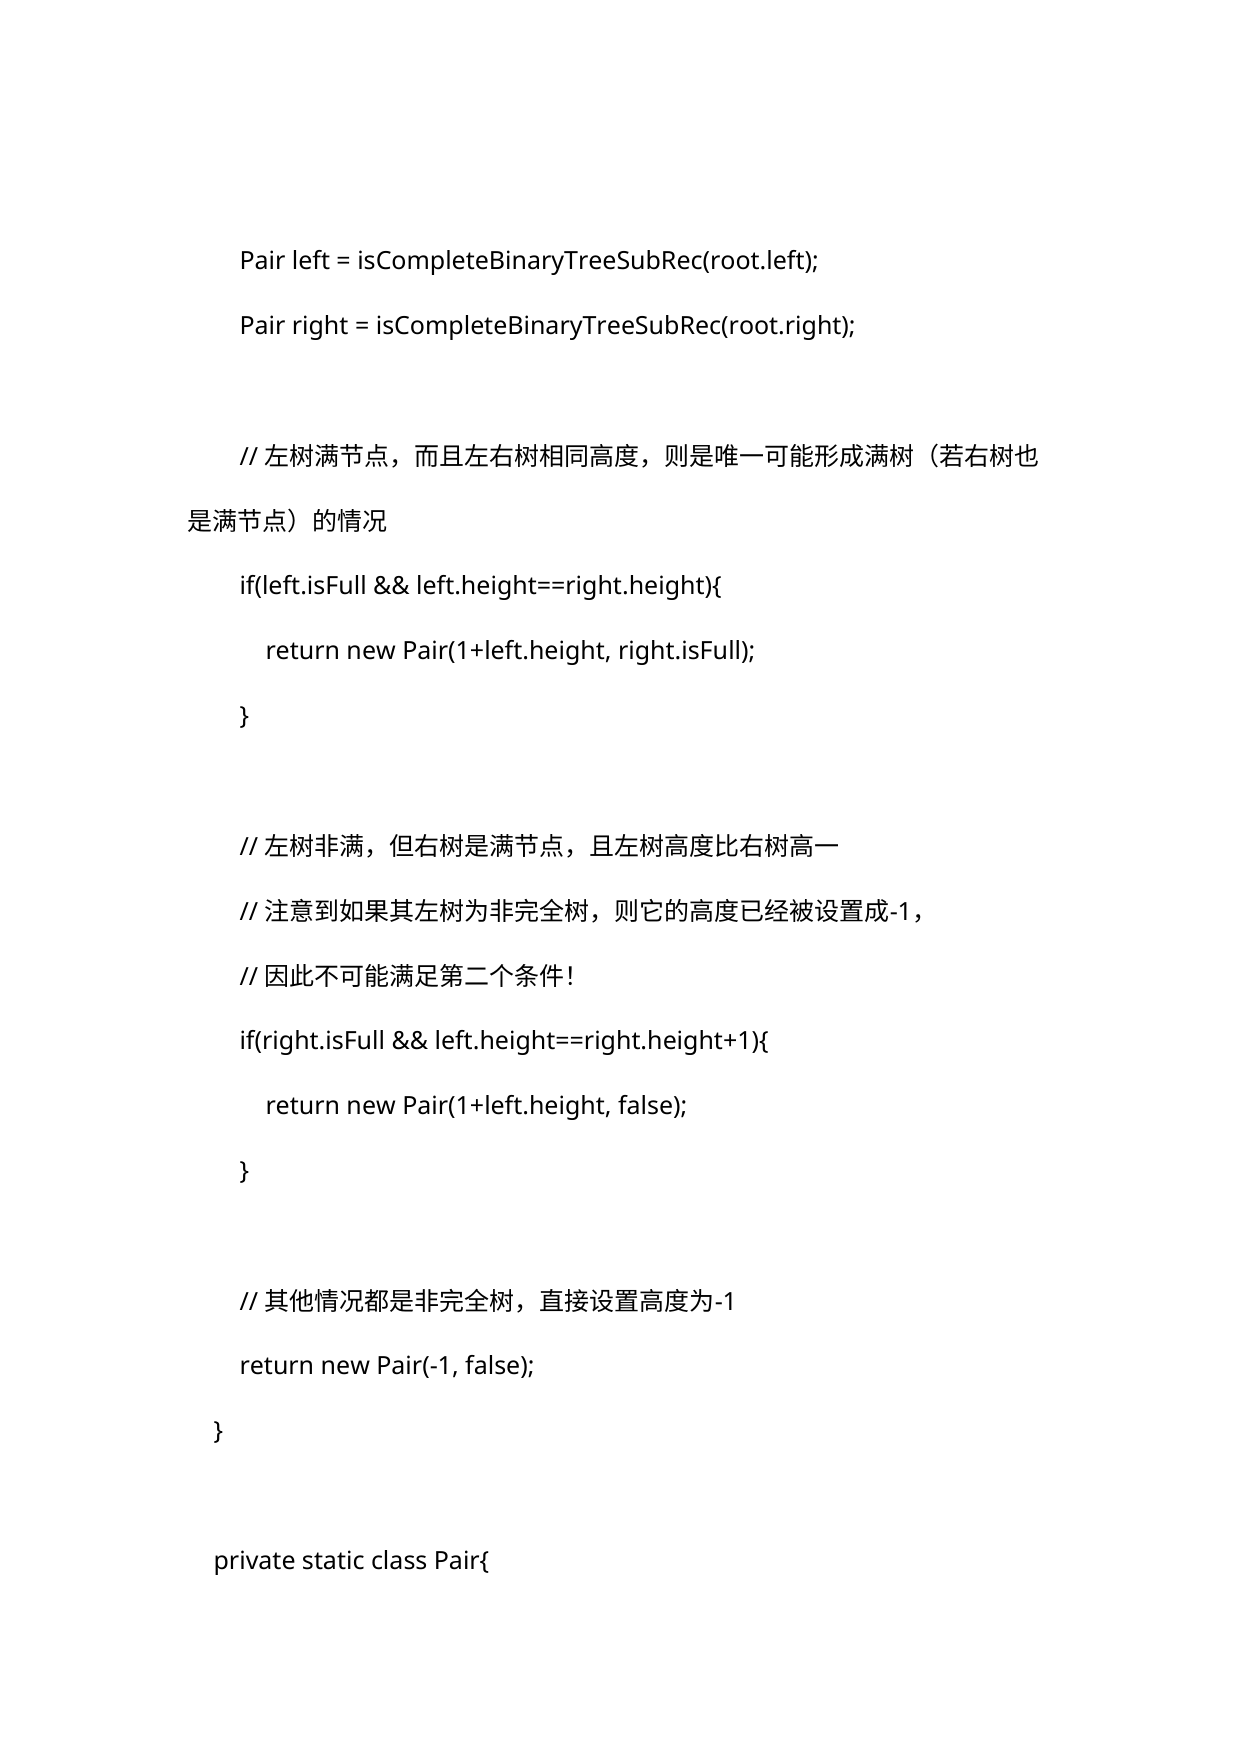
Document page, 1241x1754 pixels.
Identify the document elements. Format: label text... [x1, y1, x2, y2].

text return new Pair(-1, false); [187, 1332, 1053, 1397]
text if(right.isFull && left.height==right.height+1){ [187, 1007, 1053, 1072]
text } [187, 1137, 1053, 1202]
text if(left.isFull && left.height==right.height){ [187, 552, 1053, 617]
text return new Pair(1+left.height, right.isFull); [187, 617, 1053, 682]
text } [187, 682, 1053, 747]
text Pair left = isCompleteBinaryTreeSubRec(root.left); [187, 227, 1053, 292]
text // 左树非满，但右树是满节点，且左树高度比右树高一 [187, 812, 1053, 877]
text Pair right = isCompleteBinaryTreeSubRec(root.right); [187, 292, 1053, 357]
text return new Pair(1+left.height, false); [187, 1072, 1053, 1137]
text } [187, 1397, 1053, 1462]
text // 其他情况都是非完全树，直接设置高度为-1 [187, 1267, 1053, 1332]
text // 注意到如果其左树为非完全树，则它的高度已经被设置成-1， [187, 877, 1053, 942]
text // 因此不可能满足第二个条件！ [187, 942, 1053, 1007]
text private static class Pair{ [187, 1527, 1053, 1592]
text // 左树满节点，而且左右树相同高度，则是唯一可能形成满树（若右树也是满节点）的情况 [187, 422, 1053, 552]
